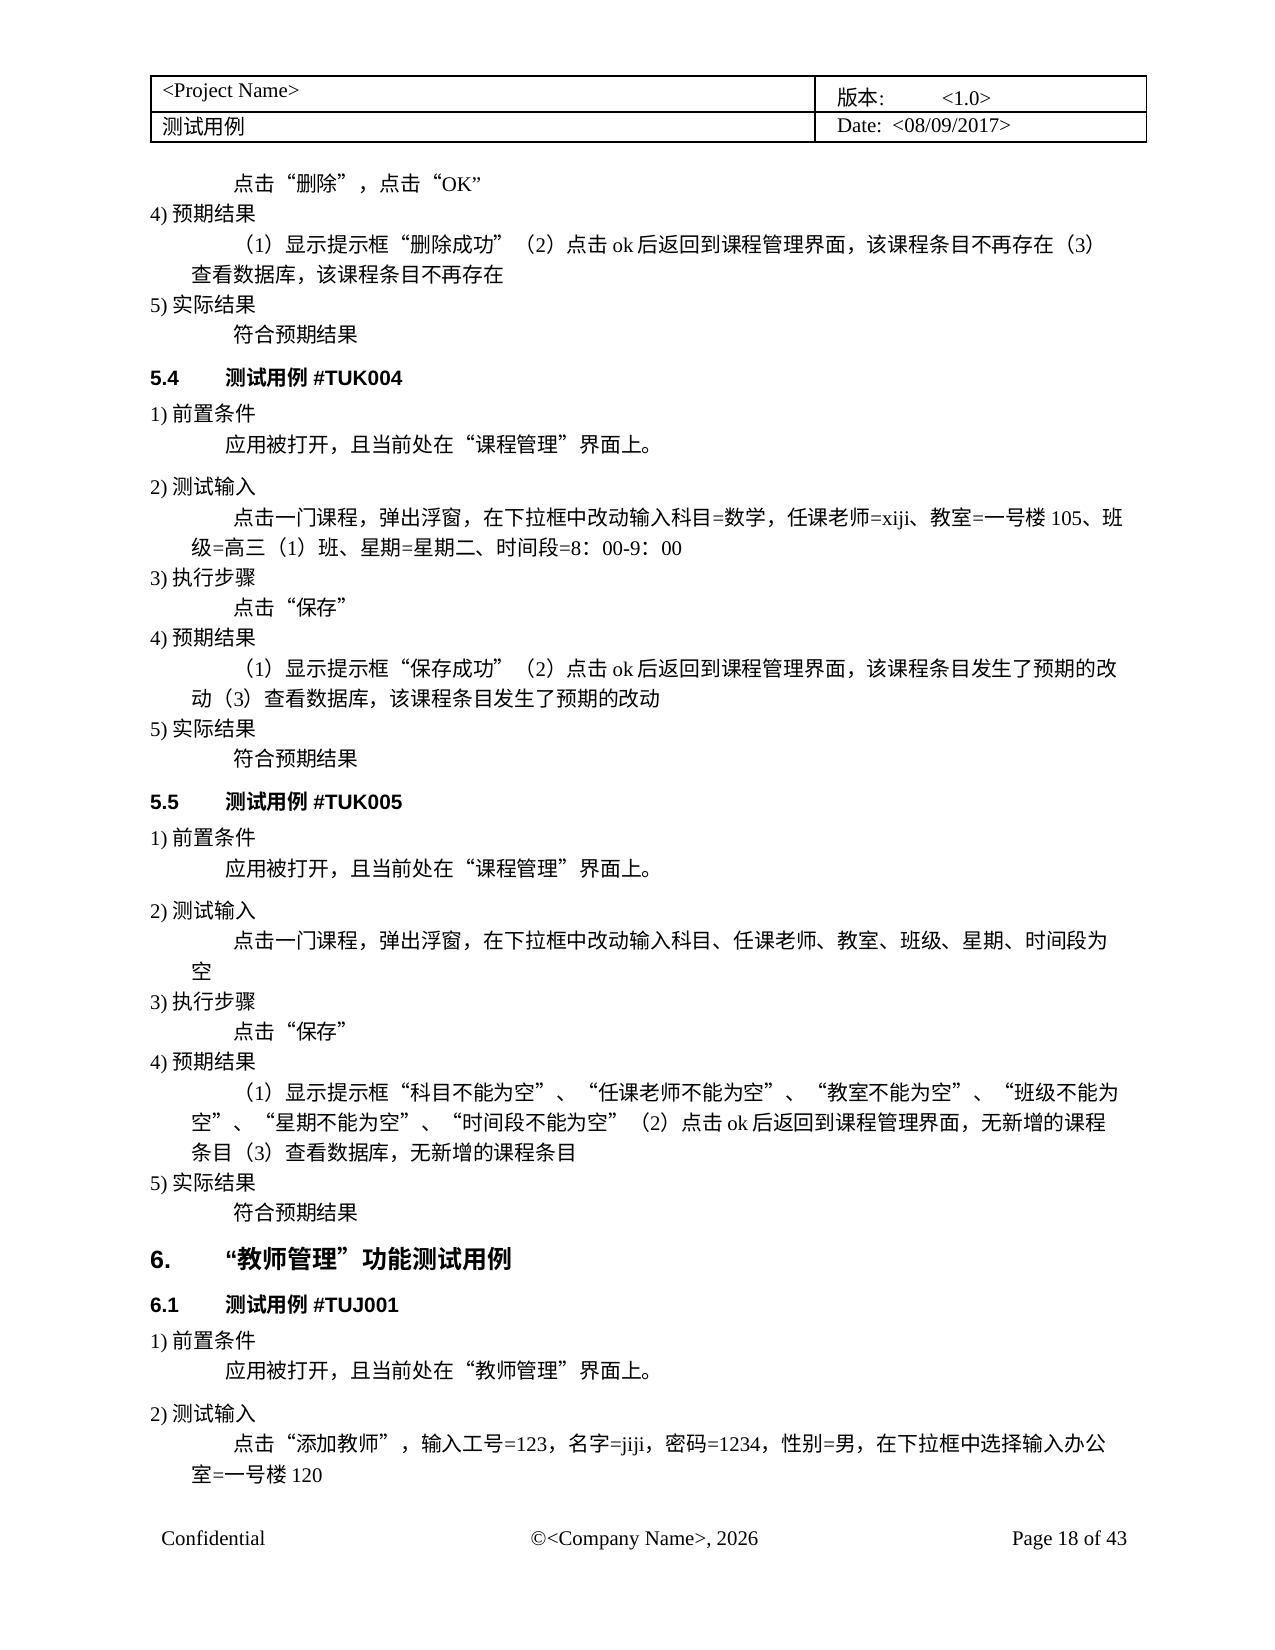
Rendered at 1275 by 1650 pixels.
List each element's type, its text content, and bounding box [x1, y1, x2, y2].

text 点击“保存” [150, 1015, 1125, 1046]
text 应用被打开，且当前处在“教师管理”界面上。 [225, 1355, 1125, 1385]
text 应用被打开，且当前处在“课程管理”界面上。 [225, 852, 1125, 882]
text 4) 预期结果 [150, 198, 1125, 228]
text 5) 实际结果 [150, 712, 1125, 742]
text 1) 前置条件 [150, 398, 1125, 428]
text 4) 预期结果 [150, 622, 1125, 652]
text 2) 测试输入 [150, 1397, 1125, 1428]
text 点击“保存” [150, 591, 1125, 622]
text 符合预期结果 [150, 318, 1125, 349]
text 点击“添加教师”，输入工号=123，名字=jiji，密码=1234，性别=男，在下拉框中选择输入办公室=一号楼120 [192, 1428, 1125, 1488]
text 2) 测试输入 [150, 894, 1125, 925]
text 3) 执行步骤 [150, 985, 1125, 1015]
text 5) 实际结果 [150, 1166, 1125, 1197]
subtitle 测试用例 #TUK005 [150, 785, 1125, 815]
subtitle 测试用例 #TUJ001 [150, 1288, 1125, 1318]
text 符合预期结果 [150, 742, 1125, 773]
subtitle 测试用例 #TUK004 [150, 361, 1125, 391]
text 3) 执行步骤 [150, 561, 1125, 591]
text 2) 测试输入 [150, 471, 1125, 501]
text （1）显示提示框“删除成功”（2）点击ok后返回到课程管理界面，该课程条目不再存在（3）查看数据库，该课程条目不再存在 [192, 228, 1125, 288]
text 1) 前置条件 [150, 822, 1125, 852]
subtitle “教师管理”功能测试用例 [150, 1239, 1125, 1276]
text 4) 预期结果 [150, 1046, 1125, 1076]
text 5) 实际结果 [150, 288, 1125, 318]
text （1）显示提示框“保存成功”（2）点击ok后返回到课程管理界面，该课程条目发生了预期的改动（3）查看数据库，该课程条目发生了预期的改动 [192, 652, 1125, 712]
text 点击“删除”，点击“OK” [150, 167, 1125, 198]
text 点击一门课程，弹出浮窗，在下拉框中改动输入科目=数学，任课老师=xiji、教室=一号楼105、班级=高三（1）班、星期=星期二、时间段=8：00-9：00 [192, 501, 1125, 561]
text 点击一门课程，弹出浮窗，在下拉框中改动输入科目、任课老师、教室、班级、星期、时间段为空 [192, 925, 1125, 985]
text 符合预期结果 [150, 1197, 1125, 1227]
text 应用被打开，且当前处在“课程管理”界面上。 [225, 428, 1125, 458]
text （1）显示提示框“科目不能为空”、“任课老师不能为空”、“教室不能为空”、“班级不能为空”、“星期不能为空”、“时间段不能为空”（2）点击ok后返回到课程管理界面，无新增的课程条目（3）查看数据库，无新增的课程条目 [192, 1076, 1125, 1166]
text 1) 前置条件 [150, 1324, 1125, 1355]
